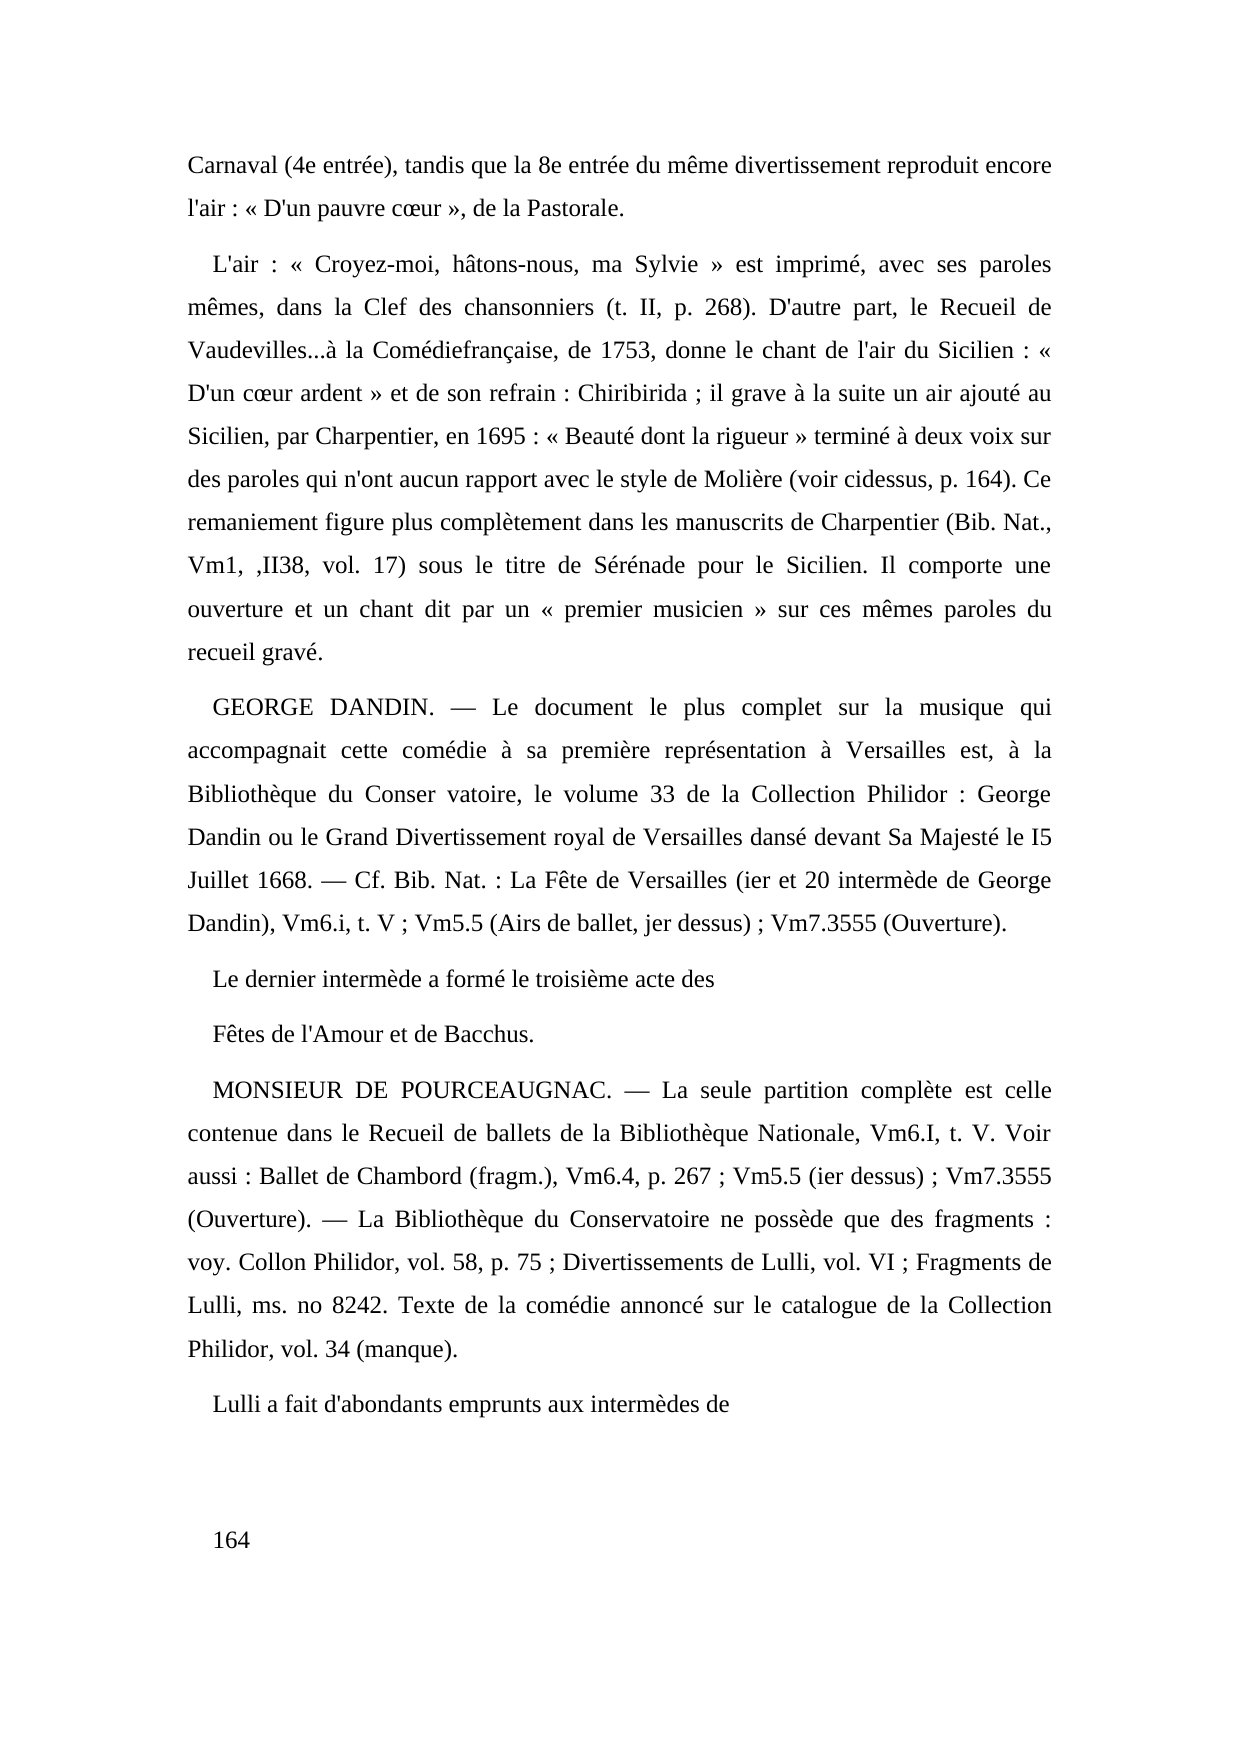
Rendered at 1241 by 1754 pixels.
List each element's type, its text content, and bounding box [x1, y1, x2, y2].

text GEORGE DANDIN. — Le document le plus complet sur la musique qui accompagnait cette comédie à sa première représentation à Versailles est, à la Bibliothèque du Conser vatoire, le volume 33 de la Collection Philidor : George Dandin ou le Grand Divertissement royal de Versailles dansé devant Sa Majesté le I5 Juillet 1668. — Cf. Bib. Nat. : La Fête de Versailles (ier et 20 intermède de George Dandin), Vm6.i, t. V ; Vm5.5 (Airs de ballet, jer dessus) ; Vm7.3555 (Ouverture). [187, 692, 1053, 937]
text Fêtes de l'Amour et de Bacchus. [187, 1019, 1053, 1048]
text MONSIEUR DE POURCEAUGNAC. — La seule partition complète est celle contenue dans le Recueil de ballets de la Bibliothèque Nationale, Vm6.I, t. V. Voir aussi : Ballet de Chambord (fragm.), Vm6.4, p. 267 ; Vm5.5 (ier dessus) ; Vm7.3555 (Ouverture). — La Bibliothèque du Conservatoire ne possède que des fragments : voy. Collon Philidor, vol. 58, p. 75 ; Divertissements de Lulli, vol. VI ; Fragments de Lulli, ms. no 8242. Texte de la comédie annoncé sur le catalogue de la Collection Philidor, vol. 34 (manque). [187, 1075, 1053, 1362]
text L'air : « Croyez-moi, hâtons-nous, ma Sylvie » est imprimé, avec ses paroles mêmes, dans la Clef des chansonniers (t. II, p. 268). D'autre part, le Recueil de Vaudevilles...à la Comédiefrançaise, de 1753, donne le chant de l'air du Sicilien : « D'un cœur ardent » et de son refrain : Chiribirida ; il grave à la suite un air ajouté au Sicilien, par Charpentier, en 1695 : « Beauté dont la rigueur » terminé à deux voix sur des paroles qui n'ont aucun rapport avec le style de Molière (voir cidessus, p. 164). Ce remaniement figure plus complètement dans les manuscrits de Charpentier (Bib. Nat., Vm1, ,II38, vol. 17) sous le titre de Sérénade pour le Sicilien. Il comporte une ouverture et un chant dit par un « premier musicien » sur ces mêmes paroles du recueil gravé. [187, 249, 1053, 666]
text Lulli a fait d'abondants emprunts aux intermèdes de [187, 1389, 1053, 1418]
text Le dernier intermède a formé le troisième acte des [187, 964, 1053, 992]
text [187, 150, 1053, 222]
